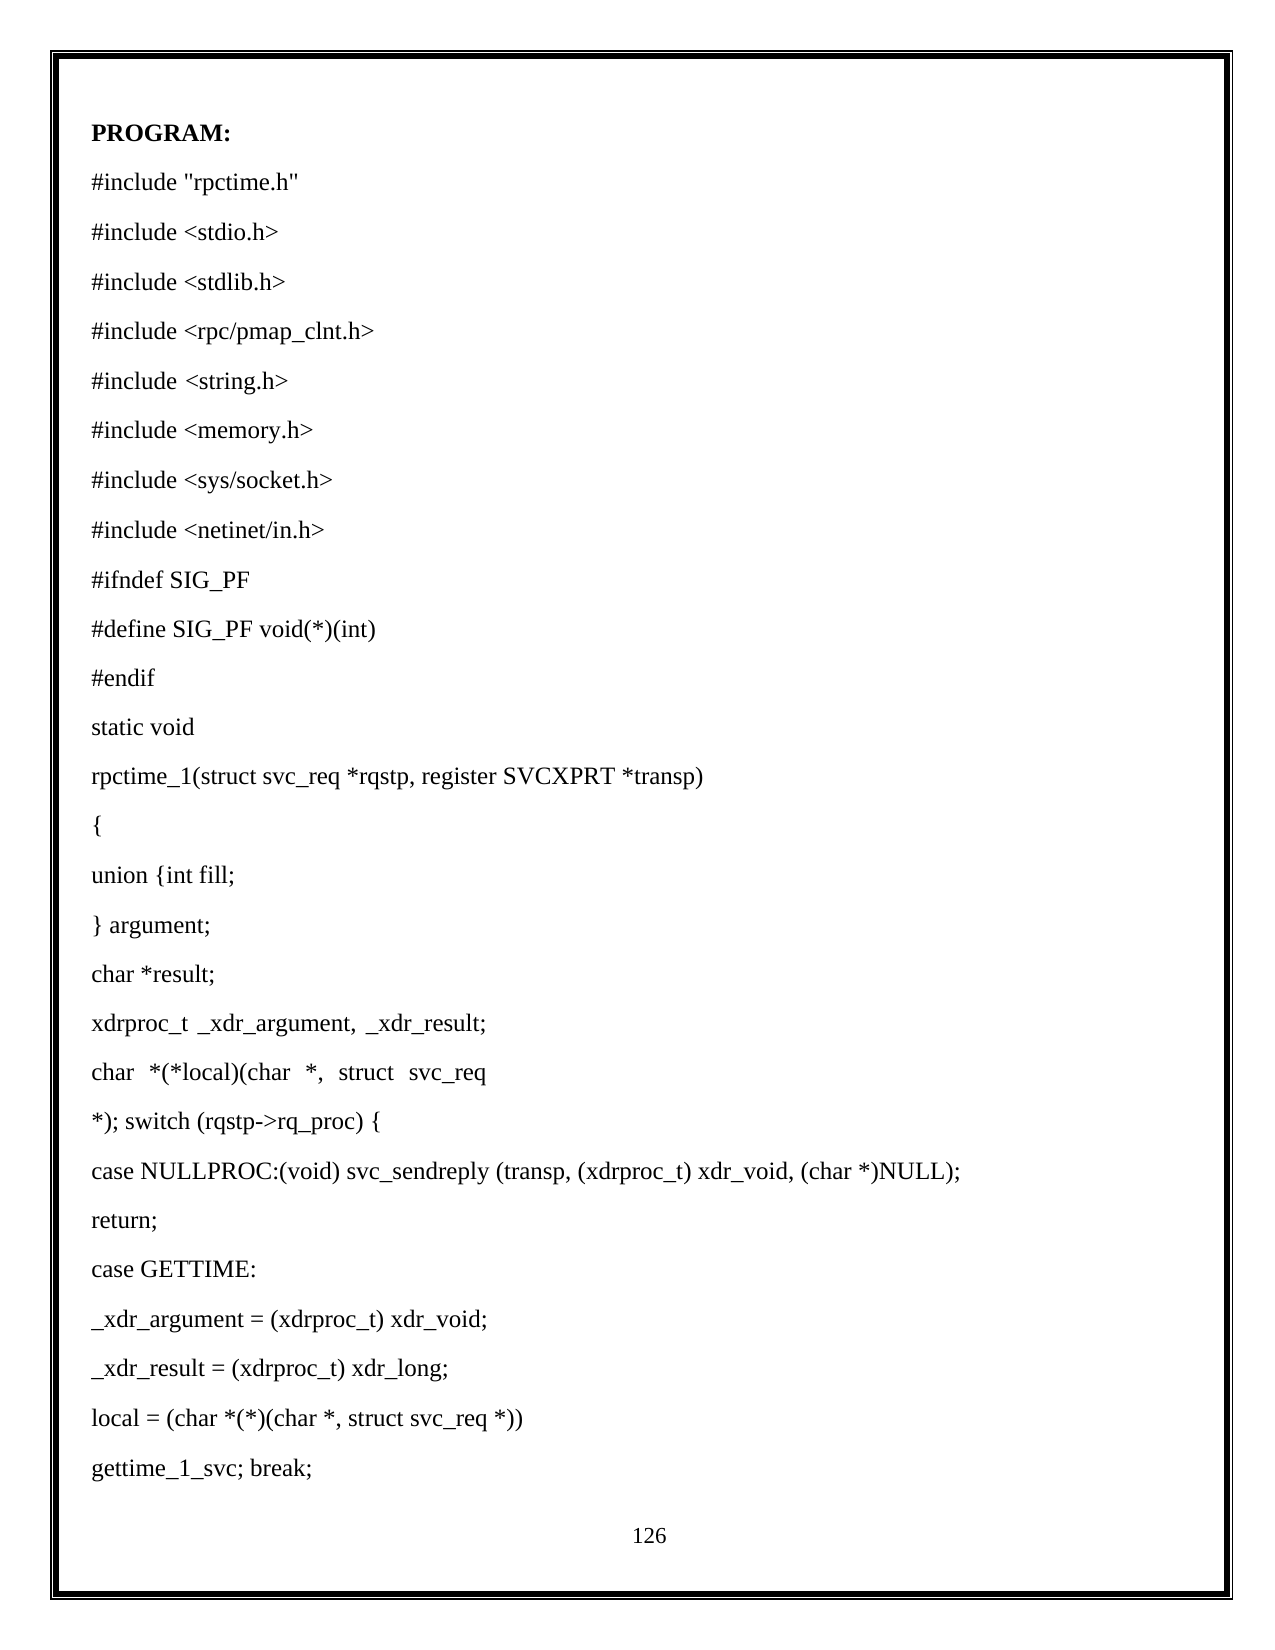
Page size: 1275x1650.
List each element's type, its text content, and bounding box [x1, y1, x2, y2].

text static void [91, 712, 1224, 741]
text _xdr_argument = (xdrproc_t) xdr_void; [91, 1304, 1224, 1333]
text #include "rpctime.h" #include <stdio.h> #include <stdlib.h> [91, 167, 299, 295]
text rpctime_1(struct svc_req *rqstp, register SVCXPRT *transp) [91, 761, 1224, 790]
text { [91, 811, 1224, 839]
text xdrproc_t _xdr_argument, _xdr_result; char *(*local)(char *, struct svc_req *); switch (rqstp->rq_proc) { [91, 1008, 486, 1135]
subtitle PROGRAM: [91, 118, 1224, 147]
text local = (char *(*)(char *, struct svc_req *)) gettime_1_svc; break; [91, 1403, 682, 1481]
text union {int fill; [91, 860, 1224, 889]
text #include <rpc/pmap_clnt.h> #include <string.h> #include <memory.h> #include <sys/socket.h> #include <netinet/in.h> #ifndef SIG_PF [91, 316, 375, 593]
text case NULLPROC:(void) svc_sendreply (transp, (xdrproc_t) xdr_void, (char *)NULL); return; [91, 1156, 961, 1234]
text #define SIG_PF void(*)(int) #endif [91, 614, 378, 692]
text case GETTIME: [91, 1254, 1224, 1283]
text } argument; char *result; [91, 910, 216, 988]
text _xdr_result = (xdrproc_t) xdr_long; [91, 1353, 1224, 1382]
